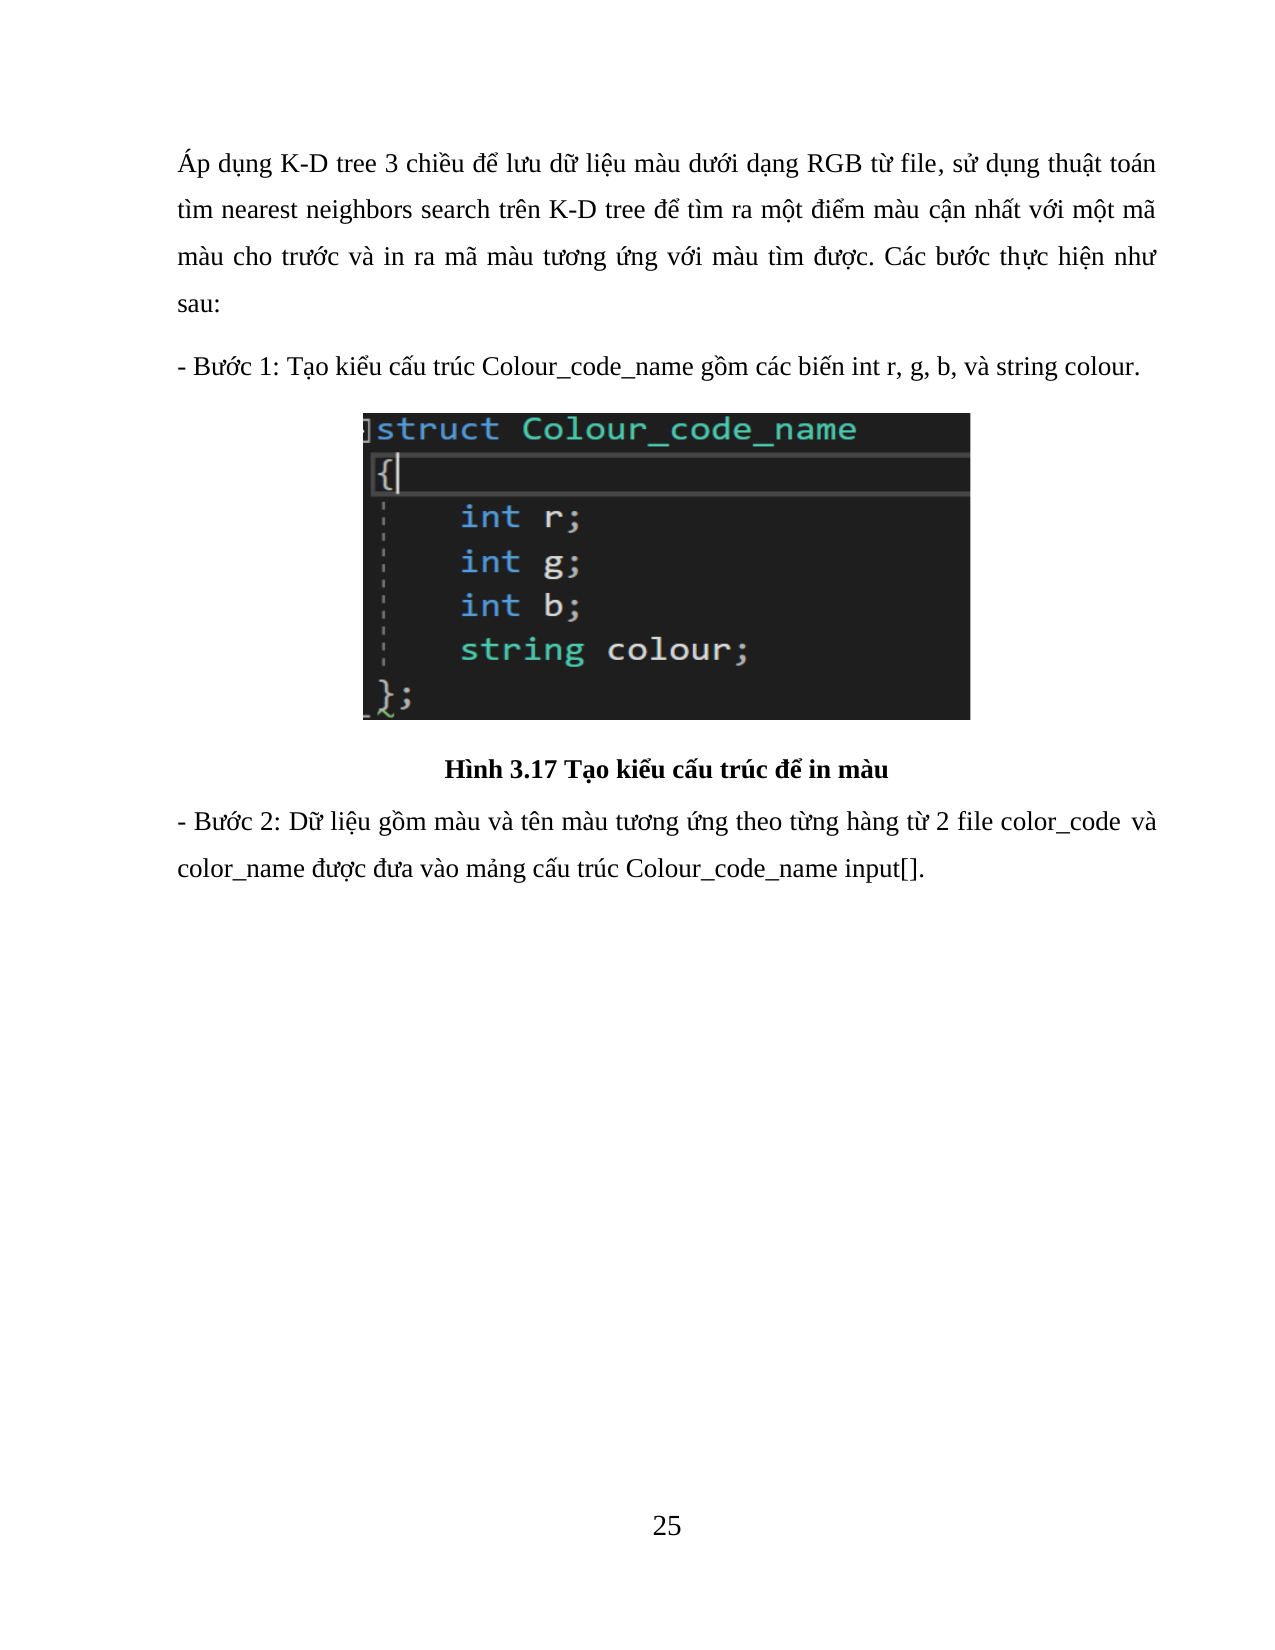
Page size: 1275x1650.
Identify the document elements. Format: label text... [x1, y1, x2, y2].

text Hình 3.17 Tạo kiểu cấu trúc để in màu [177, 753, 1156, 784]
picture [363, 413, 971, 720]
text Áp dụng K-D tree 3 chiều để lưu dữ liệu màu dưới dạng RGB từ file, sử dụng thuật toán tìm nearest neighbors search trên K-D tree để tìm ra một điểm màu cận nhất với một mã màu cho trước và in ra mã màu tương ứng với màu tìm được. Các bước thực hiện như sau: [177, 147, 1156, 318]
text - Bước 1: Tạo kiểu cấu trúc Colour_code_name gồm các biến int r, g, b, và string colour. [177, 350, 1156, 381]
text - Bước 2: Dữ liệu gồm màu và tên màu tương ứng theo từng hàng từ 2 file color_code và color_name được đưa vào mảng cấu trúc Colour_code_name input[]. [177, 805, 1156, 883]
